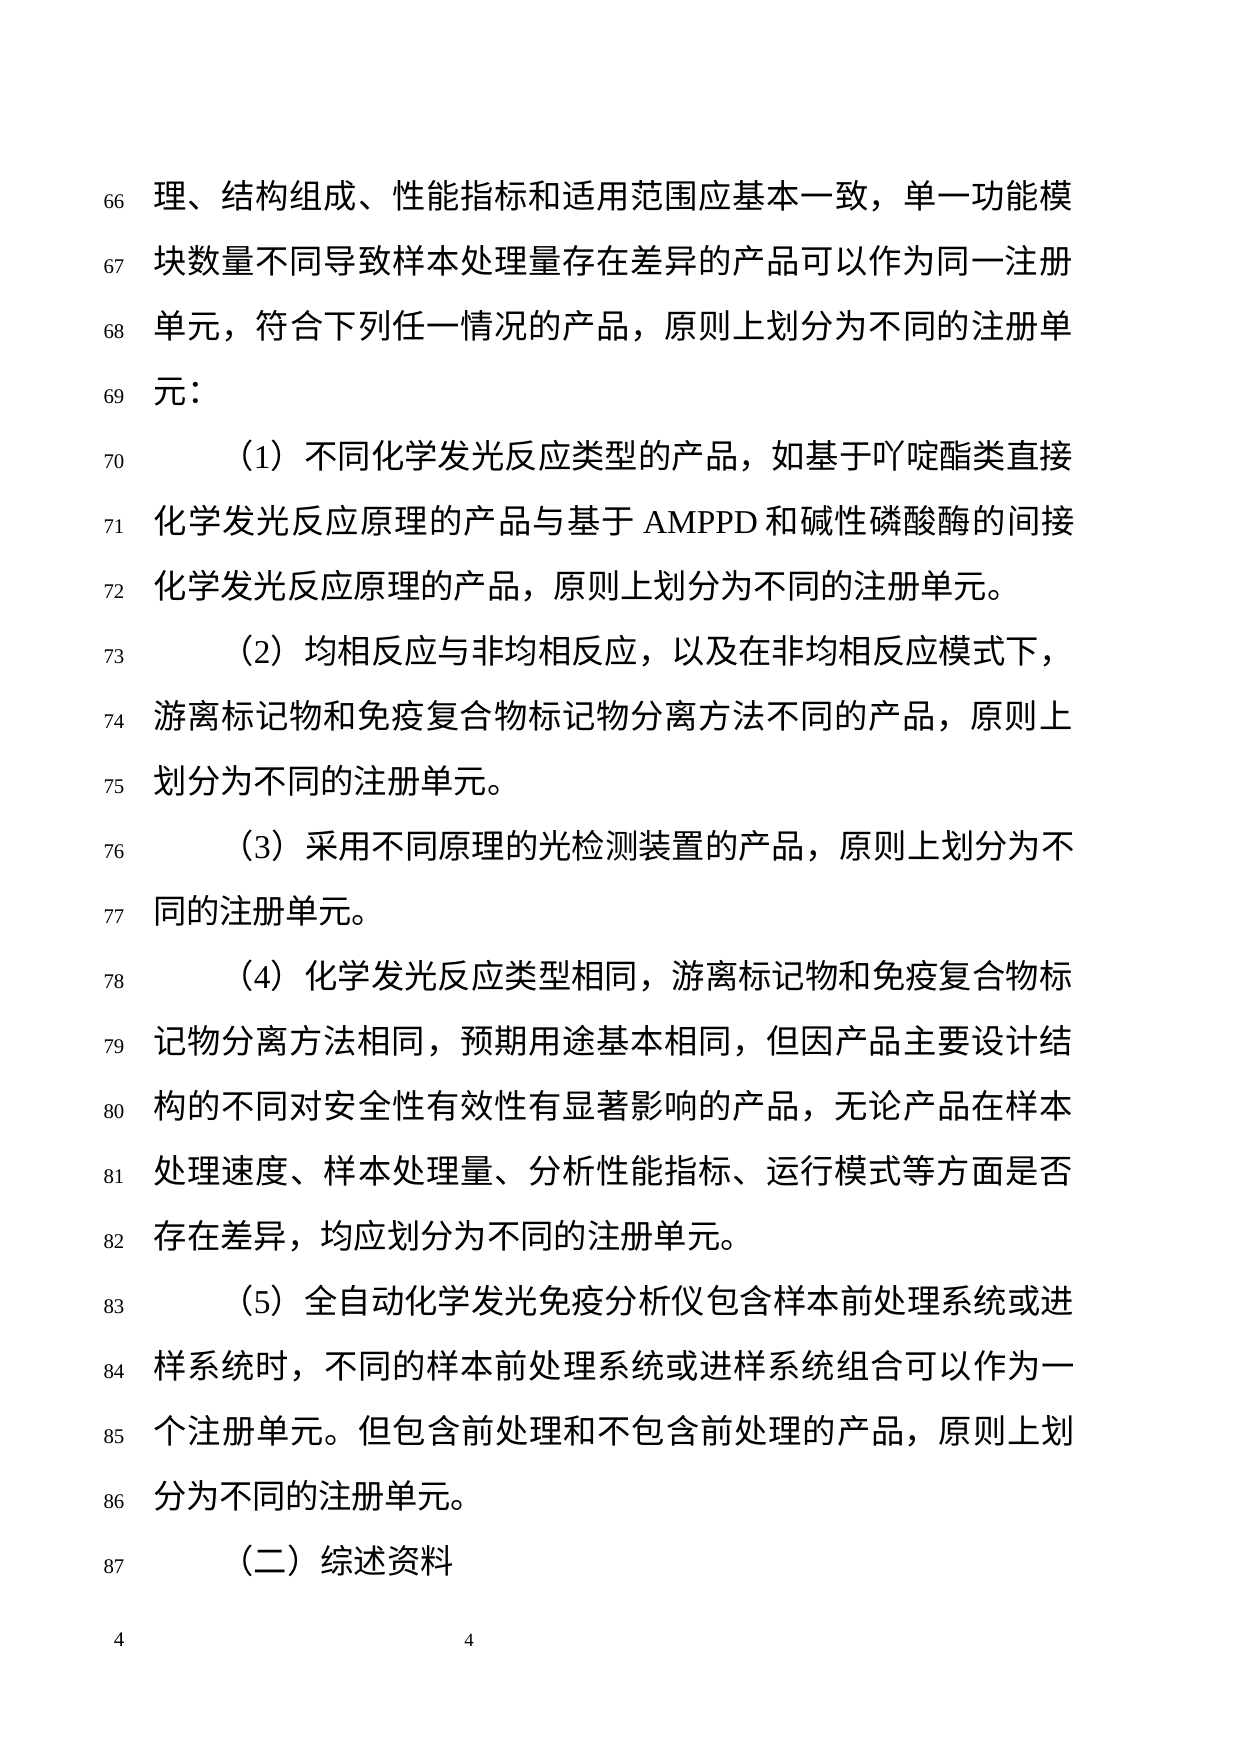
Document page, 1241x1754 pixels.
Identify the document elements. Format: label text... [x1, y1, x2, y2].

text （5）全自动化学发光免疫分析仪包含样本前处理系统或进样系统时，不同的样本前处理系统或进样系统组合可以作为一个注册单元。但包含前处理和不包含前处理的产品，原则上划分为不同的注册单元。 [153, 1267, 1075, 1527]
text （1）不同化学发光反应类型的产品，如基于吖啶酯类直接化学发光反应原理的产品与基于AMPPD和碱性磷酸酶的间接化学发光反应原理的产品，原则上划分为不同的注册单元。 [153, 422, 1075, 617]
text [153, 162, 1075, 422]
text （二）综述资料 [153, 1527, 1082, 1592]
text （2）均相反应与非均相反应，以及在非均相反应模式下，游离标记物和免疫复合物标记物分离方法不同的产品，原则上划分为不同的注册单元。 [153, 617, 1075, 812]
text （3）采用不同原理的光检测装置的产品，原则上划分为不同的注册单元。 [153, 812, 1075, 942]
text （4）化学发光反应类型相同，游离标记物和免疫复合物标记物分离方法相同，预期用途基本相同，但因产品主要设计结构的不同对安全性有效性有显著影响的产品，无论产品在样本处理速度、样本处理量、分析性能指标、运行模式等方面是否存在差异，均应划分为不同的注册单元。 [153, 942, 1075, 1267]
